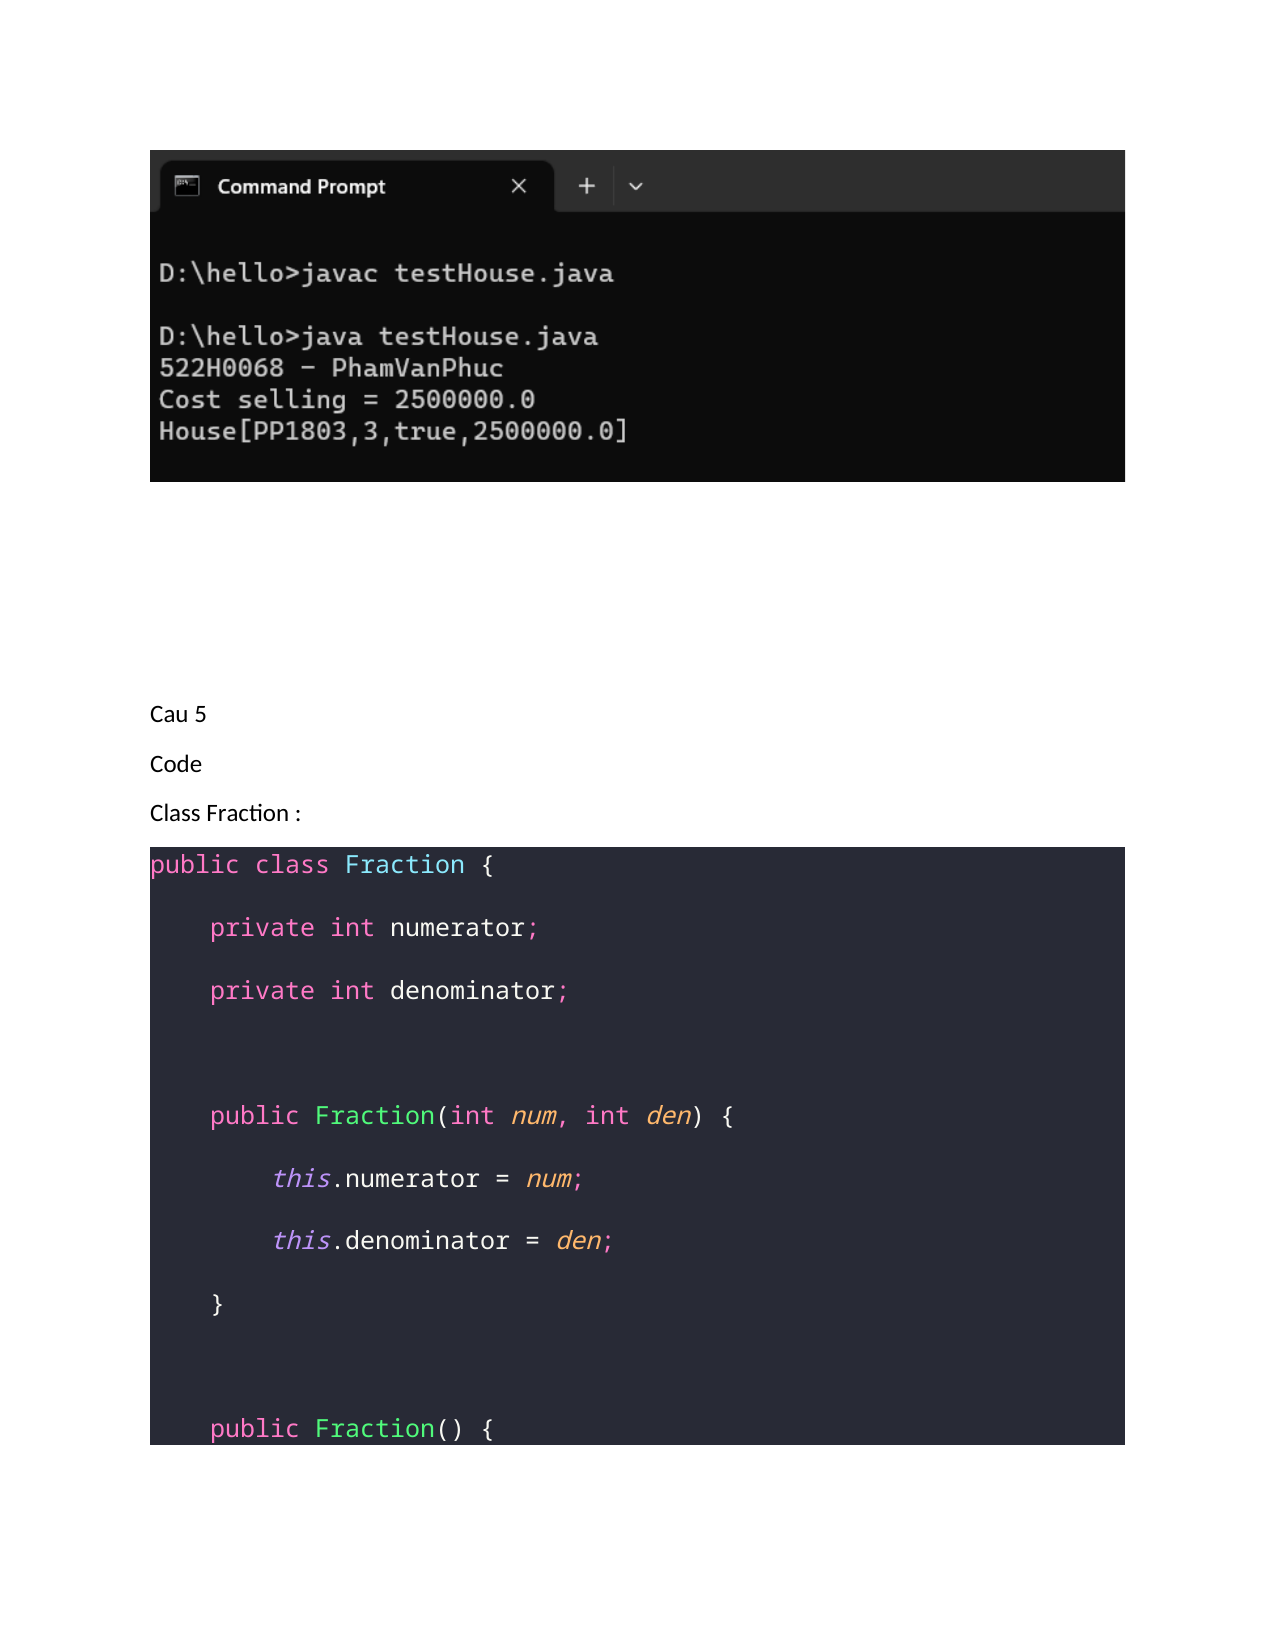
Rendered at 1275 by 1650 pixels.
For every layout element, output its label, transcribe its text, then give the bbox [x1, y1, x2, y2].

text private int numerator; [150, 910, 1125, 944]
text Code [150, 748, 1125, 778]
text Cau 5 [150, 698, 1125, 729]
text public Fraction() { [150, 1411, 1125, 1445]
text public Fraction(int num, int den) { [150, 1098, 1125, 1132]
text this.denominator = den; [150, 1223, 1125, 1257]
text Class Fraction : [150, 798, 1125, 828]
text this.numerator = num; [150, 1160, 1125, 1194]
text private int denominator; [150, 972, 1125, 1006]
text public class Fraction { [150, 847, 1125, 881]
text } [150, 1285, 1125, 1319]
picture [150, 150, 1125, 482]
